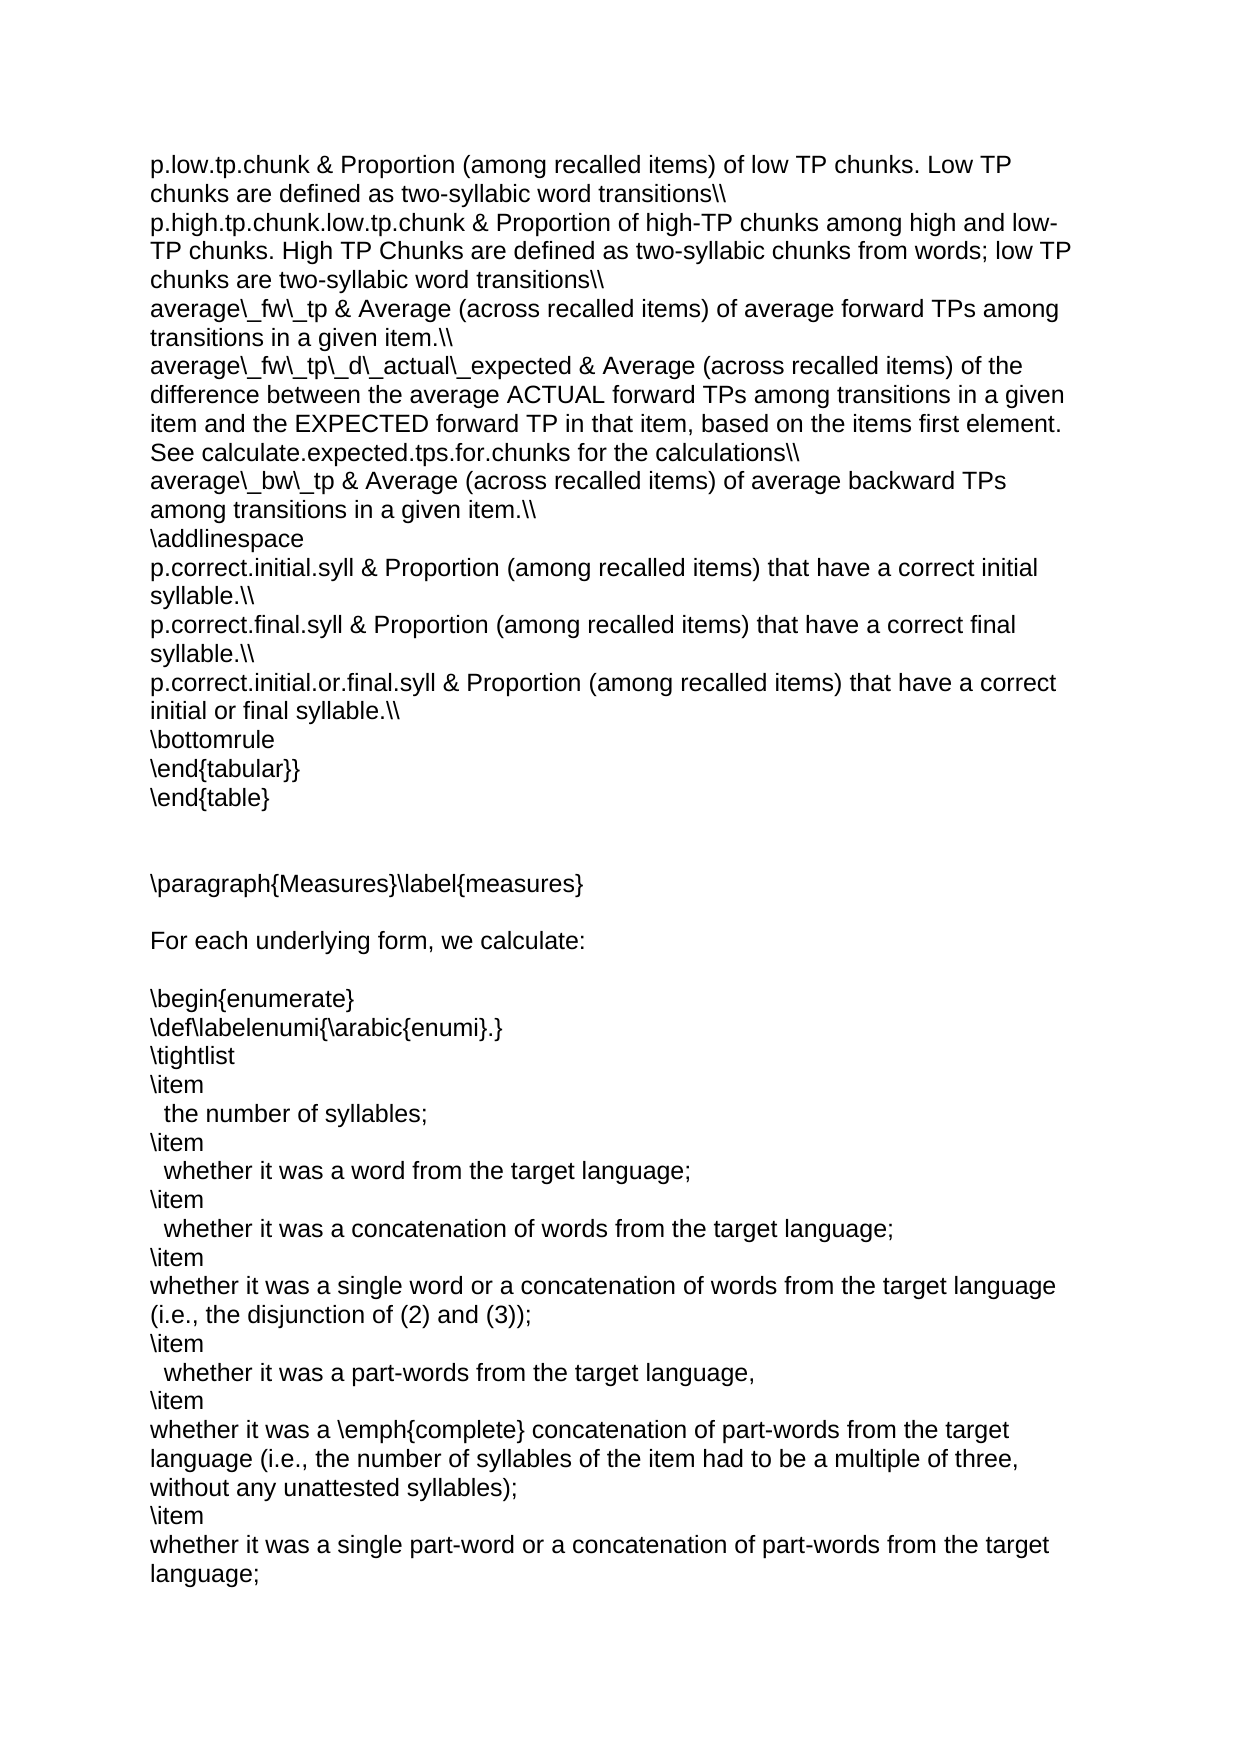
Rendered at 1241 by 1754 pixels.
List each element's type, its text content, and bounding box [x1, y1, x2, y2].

text \item [150, 1501, 1090, 1530]
text average\_fw\_tp\_d\_actual\_expected & Average (across recalled items) of the difference between the average ACTUAL forward TPs among transitions in a given item and the EXPECTED forward TP in that item, based on the items first element. See calculate.expected.tps.for.chunks for the calculations\\ [150, 351, 1090, 466]
text whether it was a single part-word or a concatenation of part-words from the target language; [150, 1530, 1090, 1587]
text For each underlying form, we calculate: [150, 926, 1090, 955]
text \item [150, 1329, 1090, 1357]
text whether it was a part-words from the target language, [150, 1357, 1090, 1386]
text \end{tabular}} [150, 754, 1090, 782]
text \bottomrule [150, 725, 1090, 754]
text average\_bw\_tp & Average (across recalled items) of average backward TPs among transitions in a given item.\\ [150, 466, 1090, 524]
text \item [150, 1127, 1090, 1156]
text whether it was a word from the target language; [150, 1156, 1090, 1185]
text \def\labelenumi{\arabic{enumi}.} [150, 1012, 1090, 1041]
text whether it was a concatenation of words from the target language; [150, 1214, 1090, 1242]
text p.correct.final.syll & Proportion (among recalled items) that have a correct final syllable.\\ [150, 610, 1090, 667]
text \addlinespace [150, 524, 1090, 552]
text \begin{enumerate} [150, 984, 1090, 1012]
text \item [150, 1185, 1090, 1214]
text \item [150, 1242, 1090, 1271]
text whether it was a \emph{complete} concatenation of part-words from the target language (i.e., the number of syllables of the item had to be a multiple of three, without any unattested syllables); [150, 1415, 1090, 1501]
text \tightlist [150, 1041, 1090, 1070]
text average\_fw\_tp & Average (across recalled items) of average forward TPs among transitions in a given item.\\ [150, 294, 1090, 351]
text \paragraph{Measures}\label{measures} [150, 869, 1090, 897]
text p.correct.initial.syll & Proportion (among recalled items) that have a correct initial syllable.\\ [150, 552, 1090, 610]
text p.correct.initial.or.final.syll & Proportion (among recalled items) that have a correct initial or final syllable.\\ [150, 667, 1090, 725]
text p.high.tp.chunk.low.tp.chunk & Proportion of high-TP chunks among high and low-TP chunks. High TP Chunks are defined as two-syllabic chunks from words; low TP chunks are two-syllabic word transitions\\ [150, 207, 1090, 294]
text \item [150, 1070, 1090, 1099]
text \end{table} [150, 782, 1090, 811]
text p.low.tp.chunk & Proportion (among recalled items) of low TP chunks. Low TP chunks are defined as two-syllabic word transitions\\ [150, 150, 1090, 207]
text whether it was a single word or a concatenation of words from the target language (i.e., the disjunction of (2) and (3)); [150, 1271, 1090, 1329]
text the number of syllables; [150, 1099, 1090, 1127]
text \item [150, 1386, 1090, 1415]
